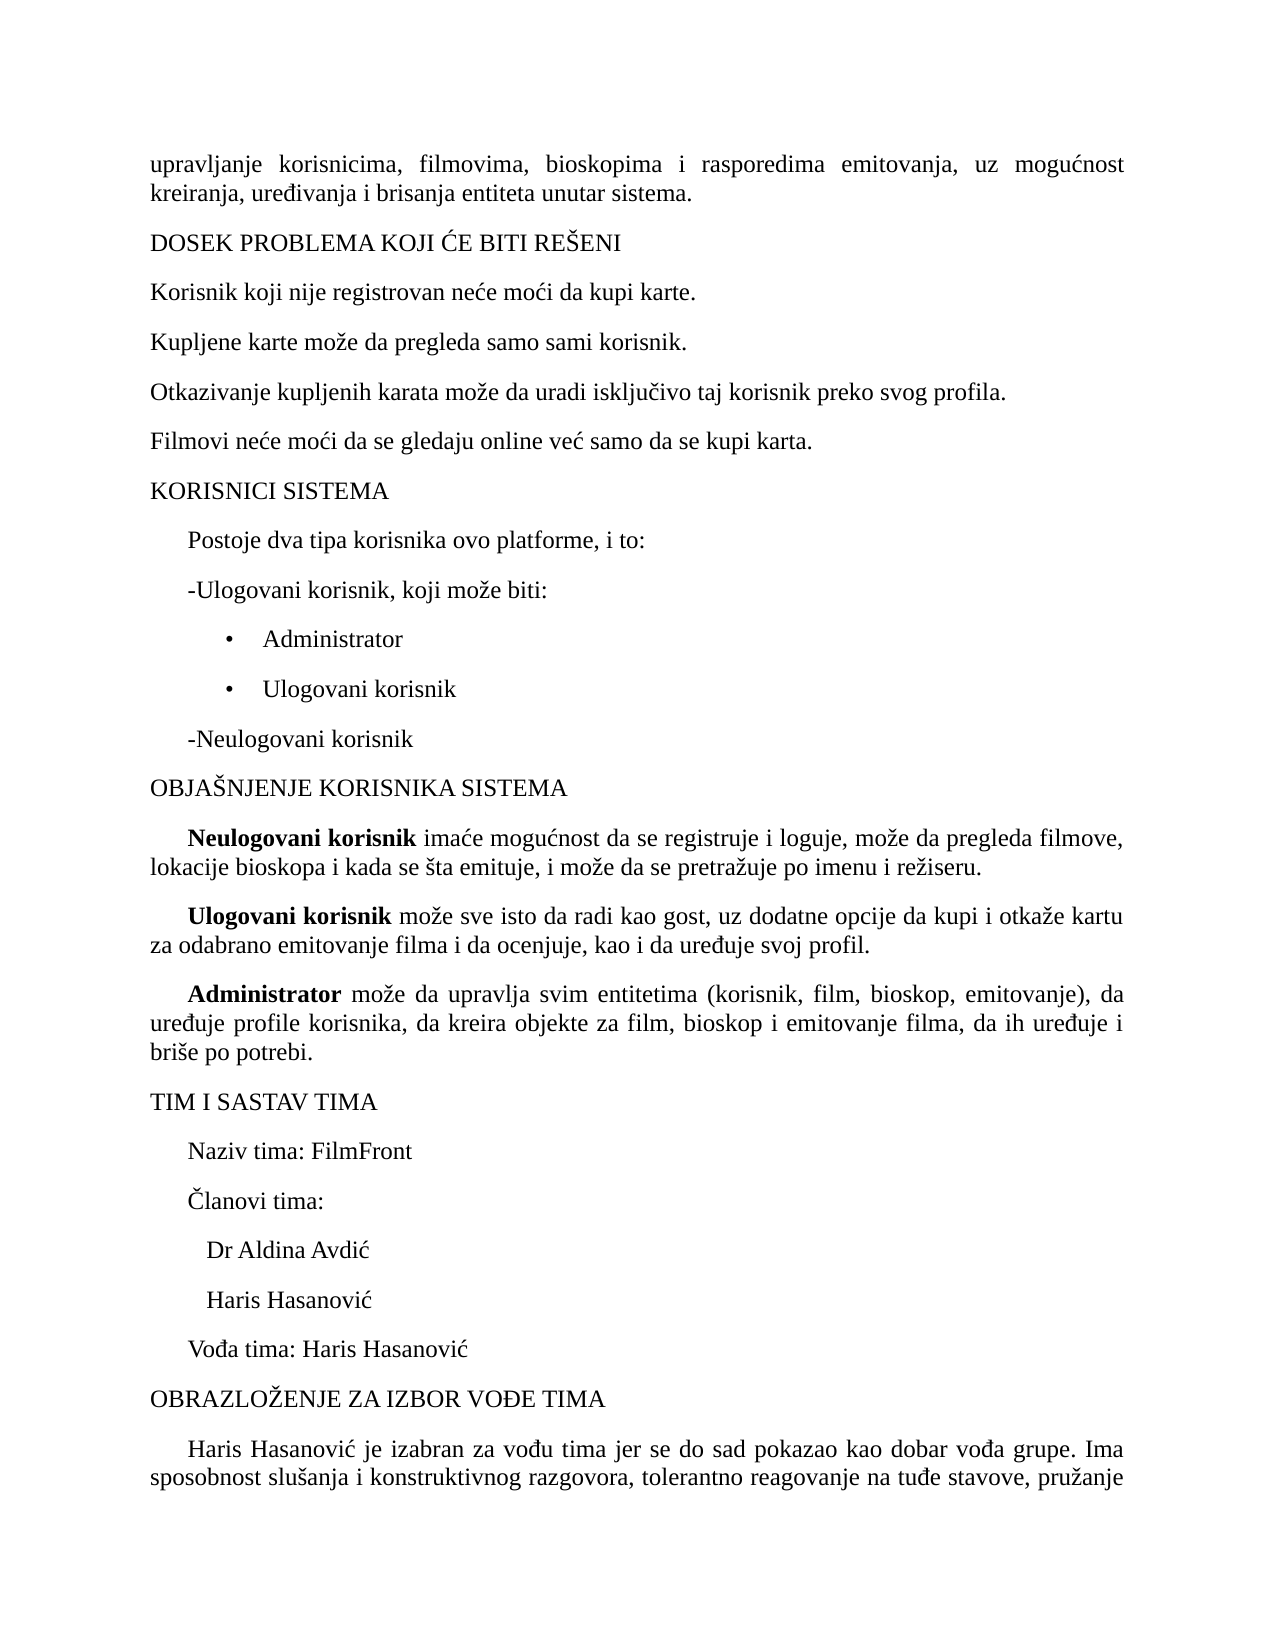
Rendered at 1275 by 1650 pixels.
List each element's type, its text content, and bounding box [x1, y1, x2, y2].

list Administrator [225, 625, 1125, 654]
text Korisnik koji nije registrovan neće moći da kupi karte. [150, 278, 1125, 307]
text Otkazivanje kupljenih karata može da uradi isključivo taj korisnik preko svog profila. [150, 377, 1125, 406]
text Članovi tima: [150, 1186, 1125, 1215]
text Postoje dva tipa korisnika ovo platforme, i to: [150, 526, 1125, 554]
text DOSEK PROBLEMA KOJI ĆE BITI REŠENI [150, 228, 1125, 257]
text Dr Aldina Avdić [150, 1236, 1125, 1264]
text Naziv tima: FilmFront [150, 1137, 1125, 1165]
text TIM I SASTAV TIMA [150, 1087, 1125, 1116]
list Ulogovani korisnik [225, 674, 1125, 703]
text Haris Hasanović [150, 1285, 1125, 1314]
text Filmovi neće moći da se gledaju online već samo da se kupi karta. [150, 427, 1125, 455]
text KORISNICI SISTEMA [150, 476, 1125, 505]
text Vođa tima: Haris Hasanović [150, 1335, 1125, 1364]
text -Ulogovani korisnik, koji može biti: [150, 575, 1125, 604]
text Administrator može da upravlja svim entitetima (korisnik, film, bioskop, emitovanje), da uređuje profile korisnika, da kreira objekte za film, bioskop i emitovanje filma, da ih uređuje i briše po potrebi. [150, 980, 1125, 1066]
text Kupljene karte može da pregleda samo sami korisnik. [150, 327, 1125, 356]
text OBJAŠNJENJE KORISNIKA SISTEMA [150, 774, 1125, 802]
text -Neulogovani korisnik [150, 724, 1125, 753]
text OBRAZLOŽENJE ZA IZBOR VOĐE TIMA [150, 1384, 1125, 1413]
text Ulogovani korisnik može sve isto da radi kao gost, uz dodatne opcije da kupi i otkaže kartu za odabrano emitovanje filma i da ocenjuje, kao i da uređuje svoj profil. [150, 902, 1125, 959]
text Neulogovani korisnik imaće mogućnost da se registruje i loguje, može da pregleda filmove, lokacije bioskopa i kada se šta emituje, i može da se pretražuje po imenu i režiseru. [150, 823, 1125, 881]
